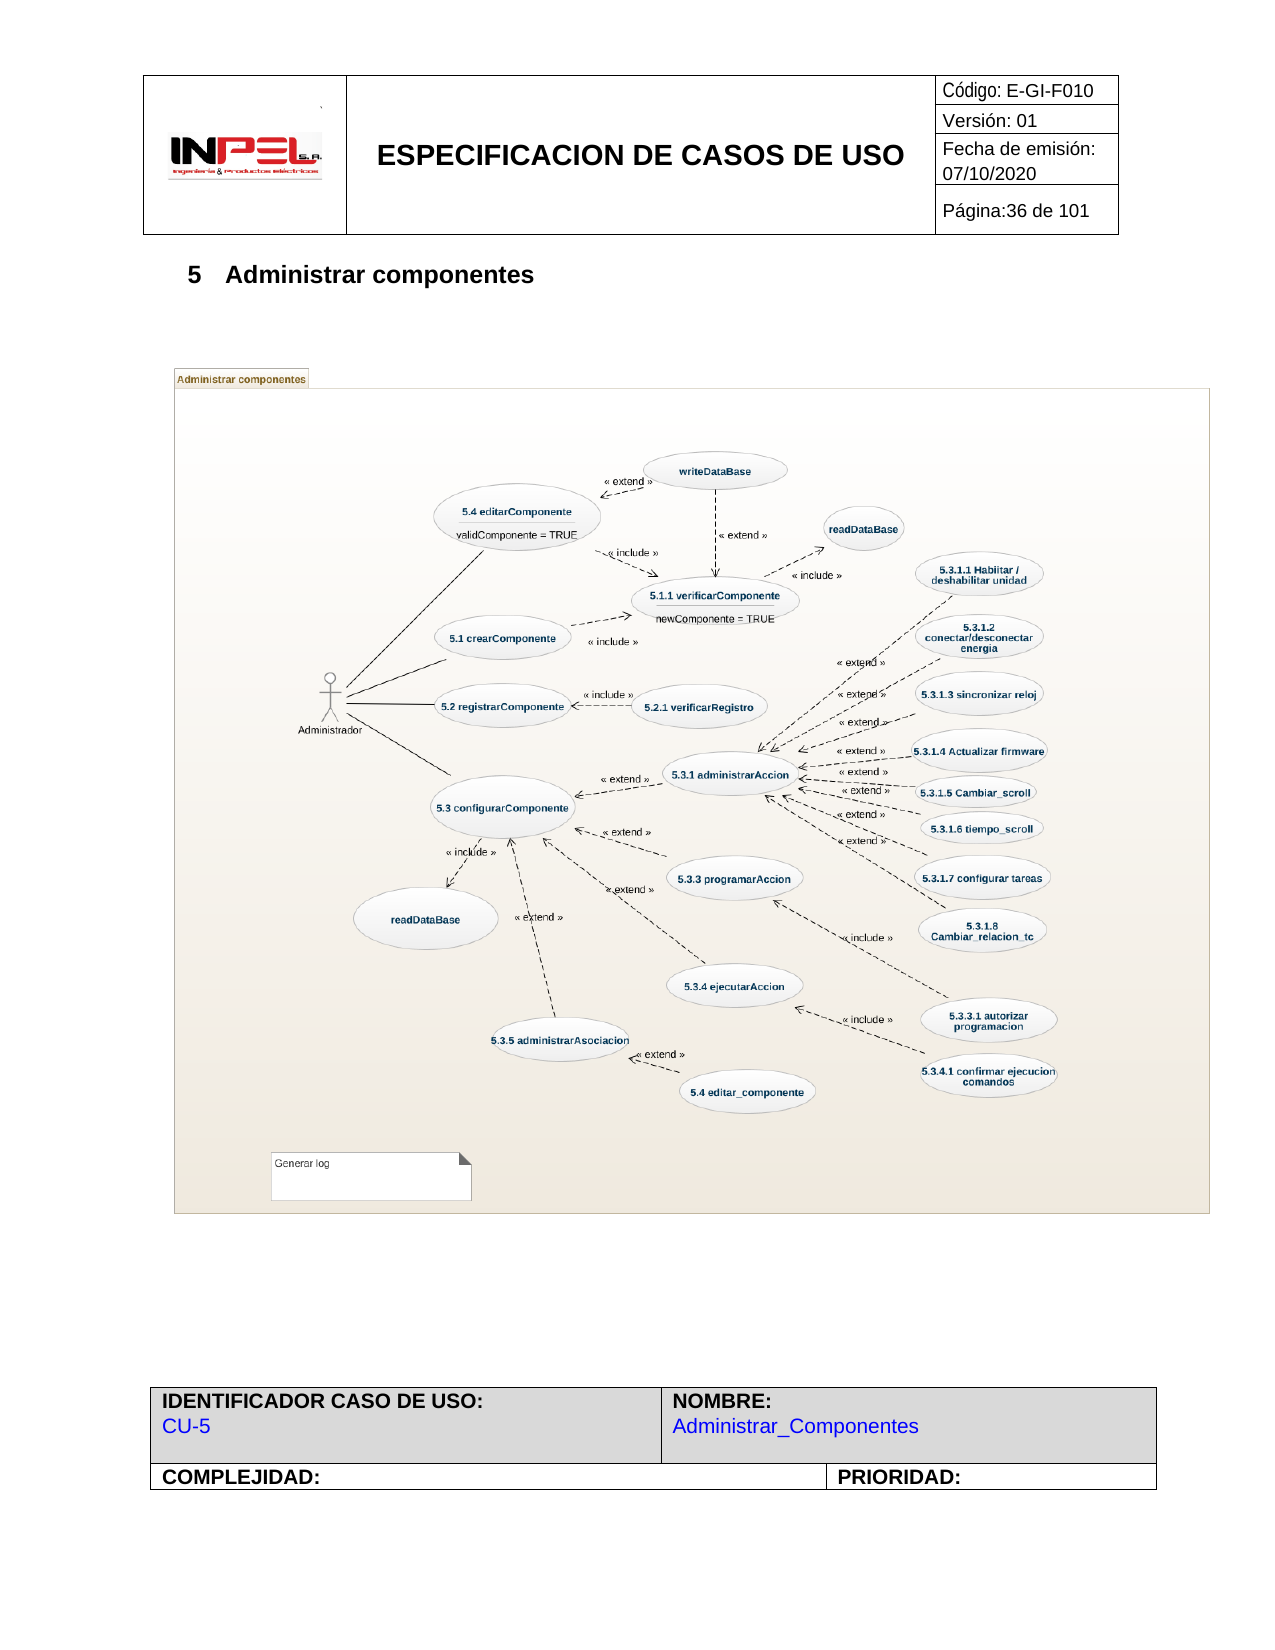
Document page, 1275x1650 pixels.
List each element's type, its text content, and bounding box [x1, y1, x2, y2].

table_cell COMPLEJIDAD: Alta [151, 1464, 826, 1489]
table_cell PRIORIDAD: Alta [827, 1464, 1156, 1489]
subtitle Administrar componentes [187, 260, 1125, 289]
picture [150, 345, 1233, 1237]
picture [167, 106, 323, 204]
table_header NOMBRE: Administrar_Componentes [662, 1388, 1156, 1463]
table_header IDENTIFICADOR CASO DE USO: CU-5 [151, 1388, 661, 1463]
